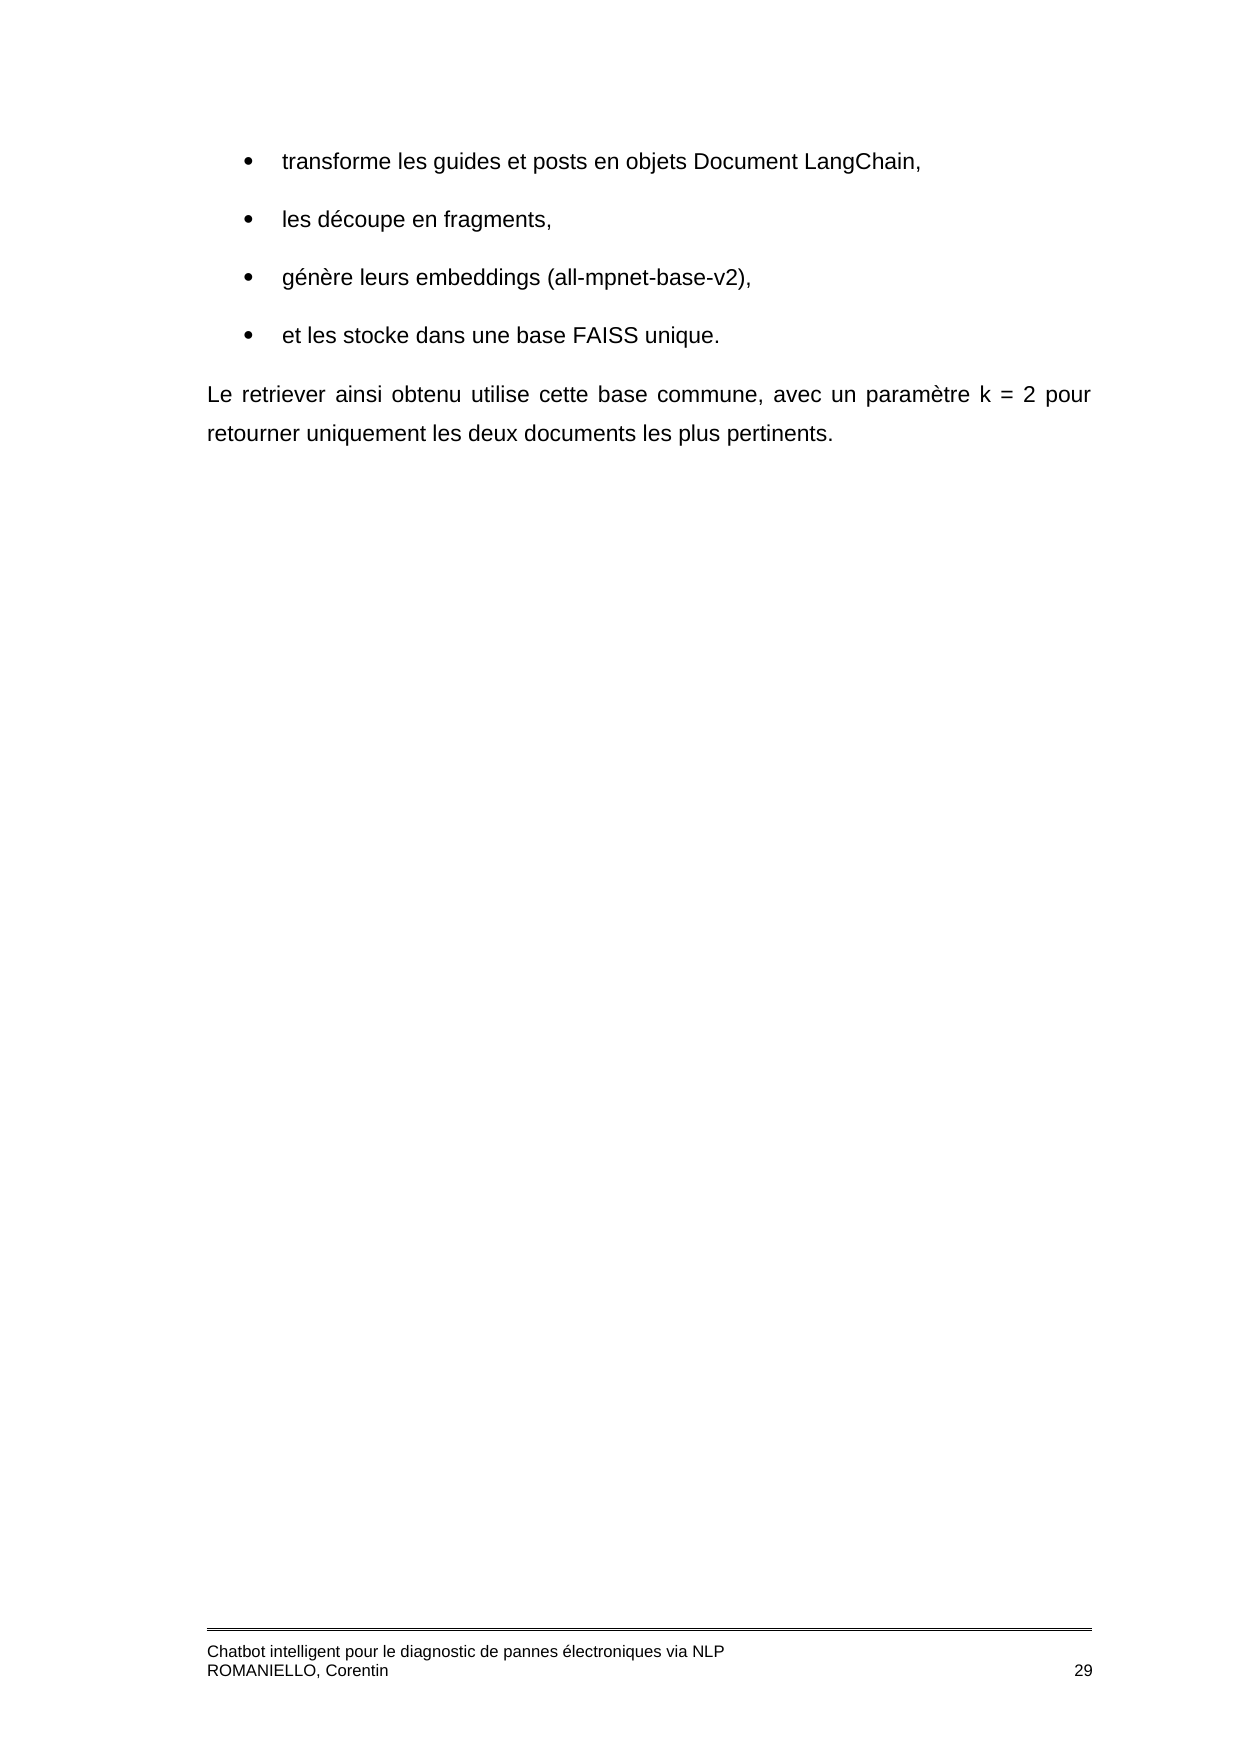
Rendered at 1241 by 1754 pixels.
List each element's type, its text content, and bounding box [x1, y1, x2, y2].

list les découpe en fragments, [244, 206, 1092, 232]
list et les stocke dans une base FAISS unique. [244, 322, 1092, 349]
list transforme les guides et posts en objets Document LangChain, [244, 148, 1092, 174]
list génère leurs embeddings (all-mpnet-base-v2), [244, 264, 1092, 291]
text Le retriever ainsi obtenu utilise cette base commune, avec un paramètre k = 2 pour retourner uniquement les deux documents les plus pertinents. [207, 381, 1092, 446]
